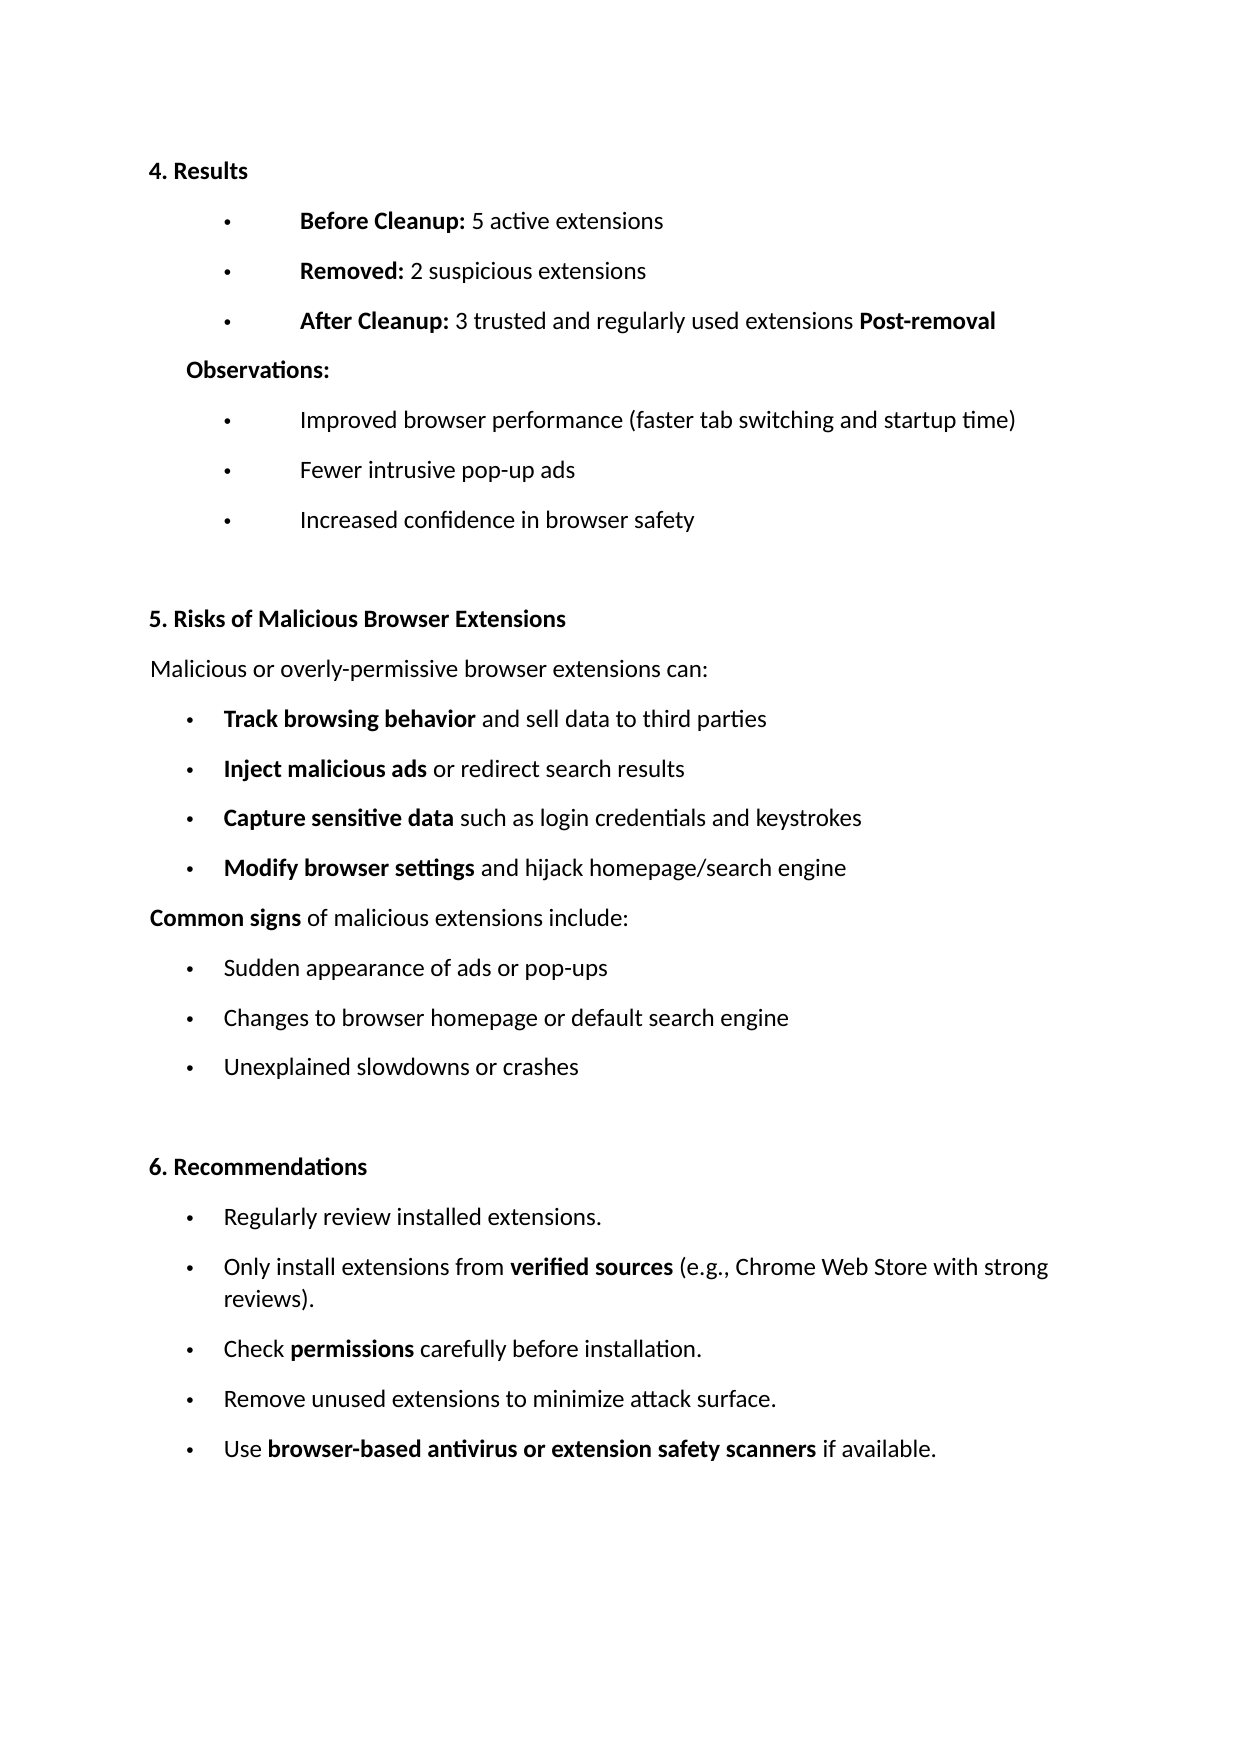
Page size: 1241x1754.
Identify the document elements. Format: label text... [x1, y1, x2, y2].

text Common signs of malicious extensions include: [150, 902, 1092, 933]
list Changes to browser homepage or default search engine [186, 1002, 1092, 1032]
list Fewer intrusive pop-up ads [186, 454, 1092, 485]
list Inject malicious ads or redirect search results [186, 753, 1092, 783]
list Use browser-based antivirus or extension safety scanners if available. [186, 1433, 1092, 1463]
list Check permissions carefully before installation. [186, 1333, 1092, 1364]
text Malicious or overly-permissive browser extensions can: [150, 653, 1092, 684]
list Removed: 2 suspicious extensions [186, 255, 1092, 286]
list Capture sensitive data such as login credentials and keystrokes [186, 802, 1092, 833]
list Increased confidence in browser safety [186, 504, 1092, 534]
list Unexplained slowdowns or crashes [186, 1051, 1092, 1082]
list Before Cleanup: 5 active extensions [186, 205, 1092, 236]
subtitle 6. Recommendations [148, 1151, 1096, 1182]
list Improved browser performance (faster tab switching and startup time) [186, 404, 1092, 435]
subtitle 4. Results [148, 155, 1096, 186]
list Sudden appearance of ads or pop-ups [186, 952, 1092, 982]
subtitle 5. Risks of Malicious Browser Extensions [148, 603, 1096, 634]
list Remove unused extensions to minimize attack surface. [186, 1383, 1092, 1414]
list Regularly review installed extensions. [186, 1201, 1092, 1232]
list Track browsing behavior and sell data to third parties [186, 703, 1092, 733]
list Only install extensions from verified sources (e.g., Chrome Web Store with strong reviews). [186, 1251, 1092, 1314]
list Modify browser settings and hijack homepage/search engine [186, 852, 1092, 883]
list After Cleanup: 3 trusted and regularly used extensions Post-removal Observations: [186, 305, 1092, 385]
